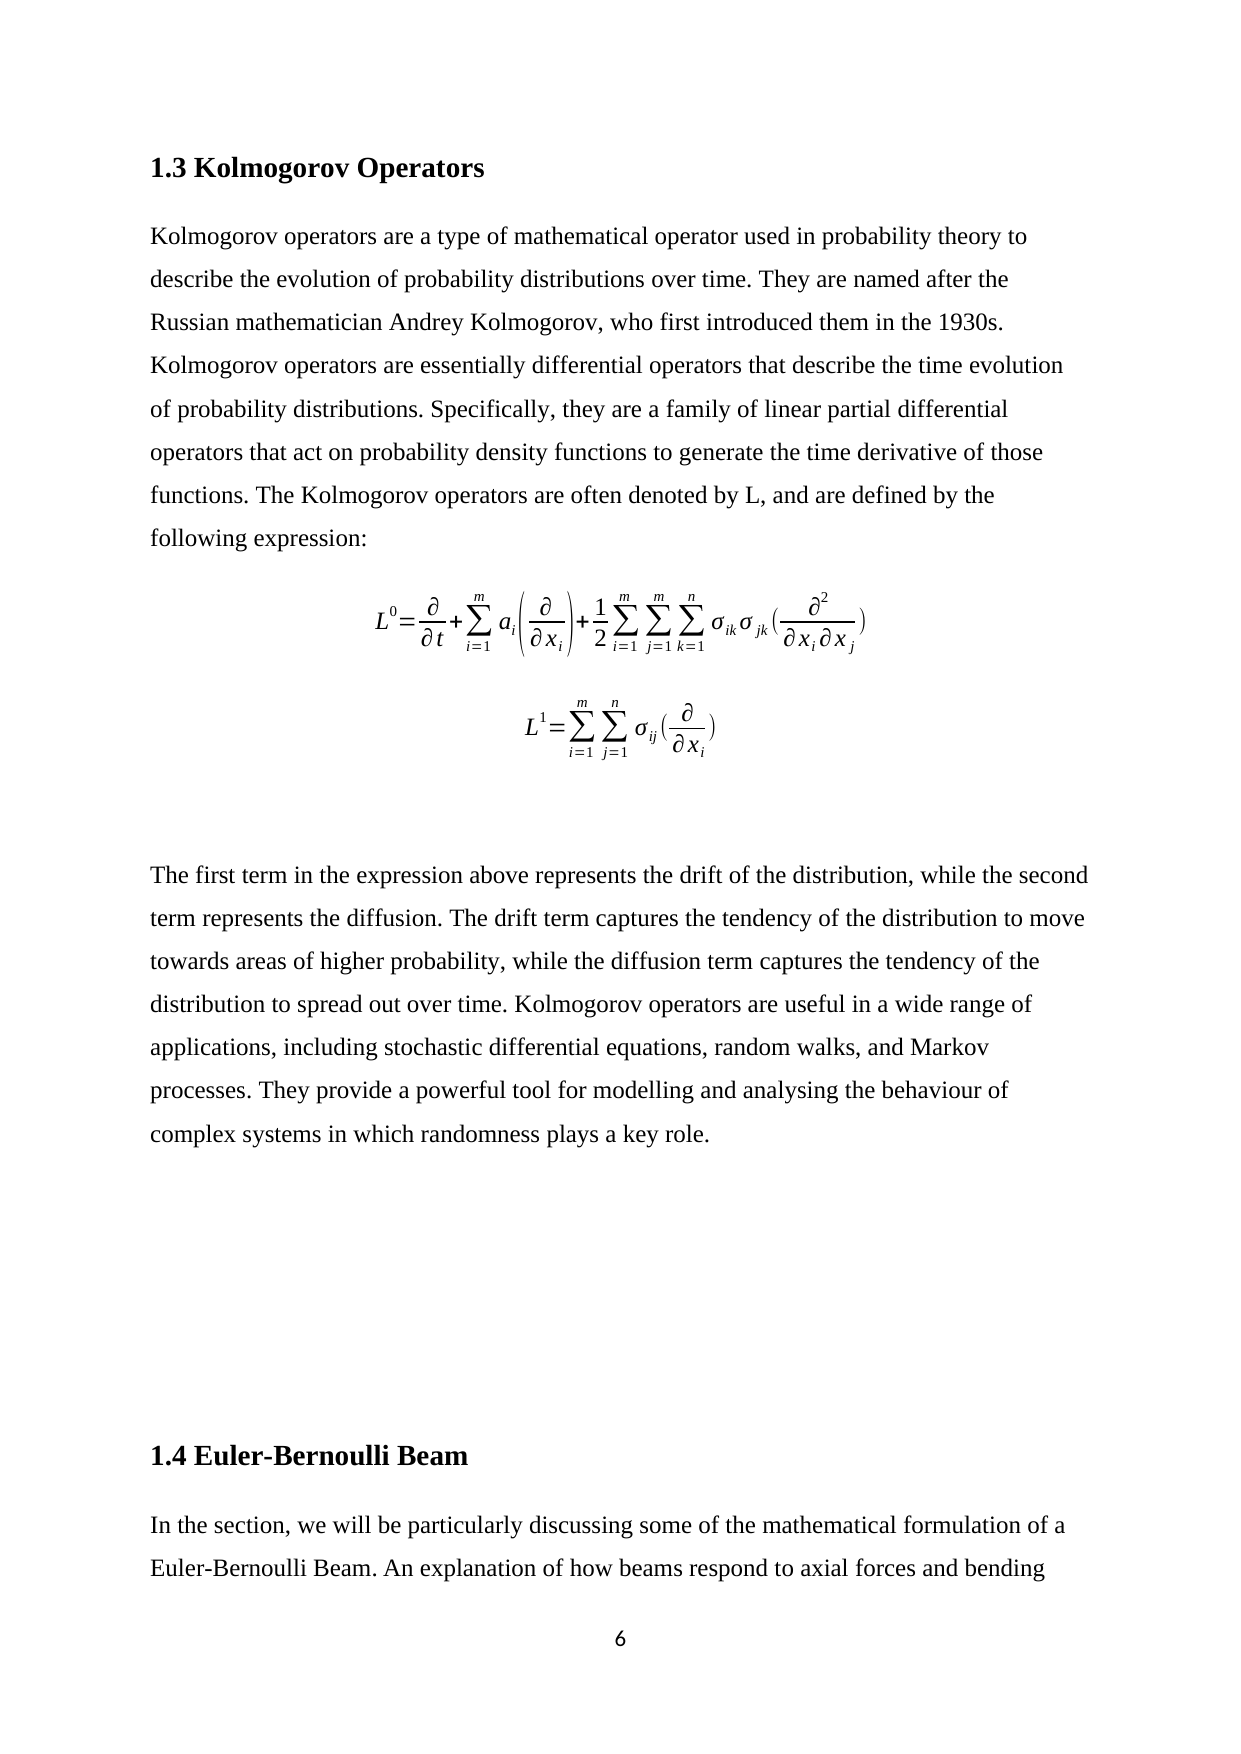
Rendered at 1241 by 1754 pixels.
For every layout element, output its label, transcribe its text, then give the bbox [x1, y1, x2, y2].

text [150, 1510, 1090, 1582]
text 1.4 Euler-Bernoulli Beam [150, 1438, 1090, 1472]
text 1.3 Kolmogorov Operators [150, 150, 1090, 183]
text Kolmogorov operators are a type of mathematical operator used in probability theory to describe the evolution of probability distributions over time. They are named after the Russian mathematician Andrey Kolmogorov, who first introduced them in the 1930s. Kolmogorov operators are essentially differential operators that describe the time evolution of probability distributions. Specifically, they are a family of linear partial differential operators that act on probability density functions to generate the time derivative of those functions. The Kolmogorov operators are often denoted by L, and are defined by the following expression: [150, 221, 1090, 552]
text The first term in the expression above represents the drift of the distribution, while the second term represents the diffusion. The drift term captures the tendency of the distribution to move towards areas of higher probability, while the diffusion term captures the tendency of the distribution to spread out over time. Kolmogorov operators are useful in a wide range of applications, including stochastic differential equations, random walks, and Markov processes. They provide a powerful tool for modelling and analysing the behaviour of complex systems in which randomness plays a key role. [150, 860, 1090, 1147]
